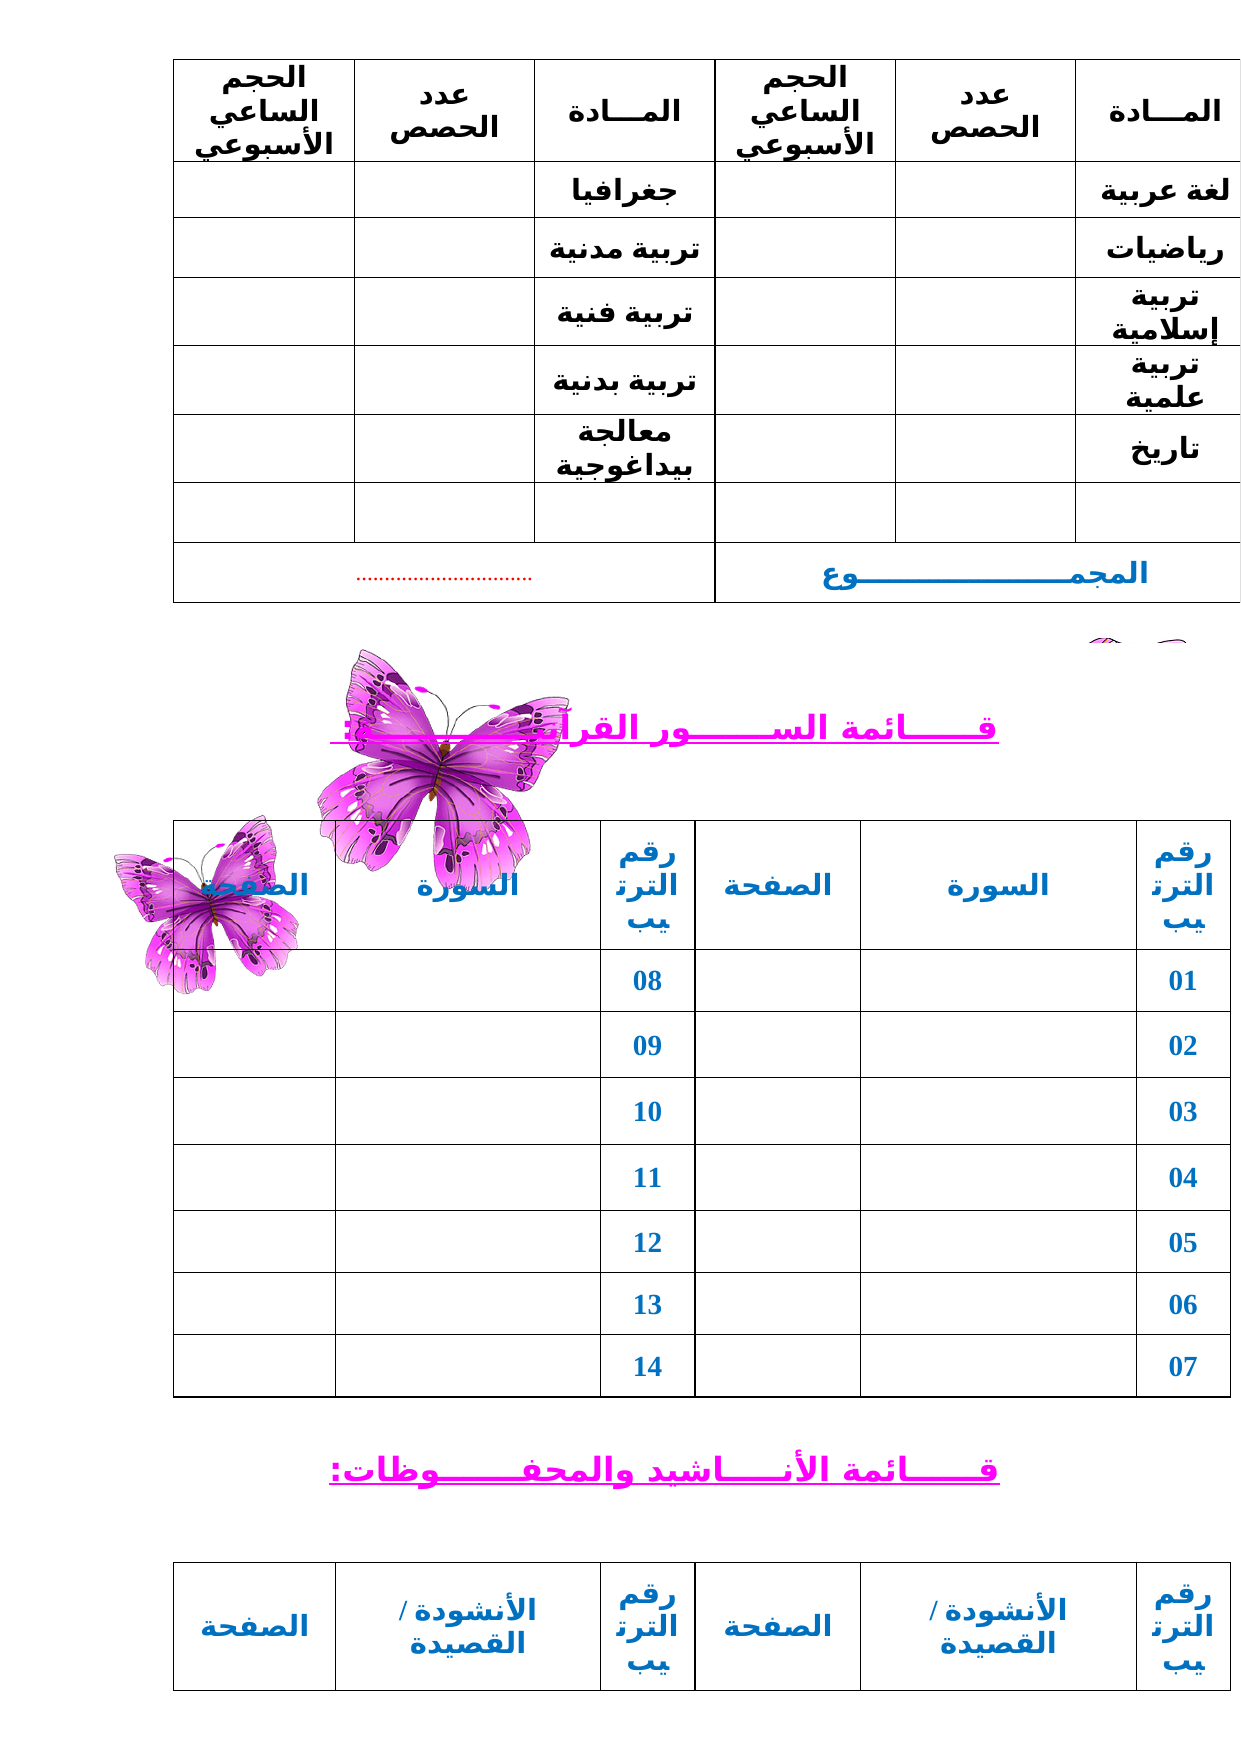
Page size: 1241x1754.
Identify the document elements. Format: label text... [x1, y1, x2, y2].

table_cell [336, 1012, 600, 1077]
table_cell 03 [1137, 1078, 1230, 1144]
table_header السورة [336, 821, 600, 949]
table_cell [336, 1273, 600, 1334]
text قــــــائمة الأنـــــاشيد والمحفـــــــوظات: [148, 1450, 1181, 1489]
table_cell [535, 483, 714, 542]
table_cell ............................... [174, 543, 714, 602]
table_header رقم الترتيب [1137, 1563, 1230, 1690]
table_cell [716, 278, 895, 345]
table_cell 01 [1137, 950, 1230, 1011]
table_cell [896, 346, 1075, 413]
table_cell 02 [1137, 1012, 1230, 1077]
table_cell [336, 1078, 600, 1144]
table_cell [174, 1145, 335, 1210]
table_cell [355, 346, 534, 413]
table_header عدد الحصص [355, 60, 534, 161]
table_cell تربية مدنية [535, 218, 714, 277]
table_cell [355, 415, 534, 482]
table_cell [716, 483, 895, 542]
table_header السورة [861, 821, 1136, 949]
table_cell [174, 1273, 335, 1334]
table_header الحجم الساعي الأسبوعي [174, 60, 354, 161]
table_cell [861, 1078, 1136, 1144]
table_cell [336, 1145, 600, 1210]
table_cell [355, 162, 534, 217]
table_cell [355, 278, 534, 345]
table_cell [896, 162, 1075, 217]
table_cell [696, 1145, 860, 1210]
table_cell [861, 1012, 1136, 1077]
table_cell 09 [601, 1012, 694, 1077]
table_cell تربية إسلامية [1076, 278, 1240, 345]
table_cell 13 [601, 1273, 694, 1334]
table_cell [861, 950, 1136, 1011]
table_cell [861, 1273, 1136, 1334]
table_cell 05 [1137, 1211, 1230, 1272]
table_header المـــادة [535, 60, 714, 161]
table_header المـــادة [1076, 60, 1240, 161]
table_header الأنشودة / القصيدة [861, 1563, 1136, 1690]
table_cell [174, 415, 354, 482]
table_cell [336, 1211, 600, 1272]
table_cell [896, 278, 1075, 345]
table_cell [696, 950, 860, 1011]
table_cell [861, 1211, 1136, 1272]
table_cell [355, 483, 534, 542]
table_header الصفحة [174, 821, 335, 949]
table_cell 07 [1137, 1335, 1230, 1396]
table_cell [174, 1078, 335, 1144]
table_header عدد الحصص [896, 60, 1075, 161]
table_cell رياضيات [1076, 218, 1240, 277]
table_cell معالجة بيداغوجية [535, 415, 714, 482]
table_header رقم الترتيب [1137, 821, 1230, 949]
table_cell 08 [601, 950, 694, 1011]
text قــــــائمة الســـــــور القرآنيــــــــــــــة: [148, 709, 1181, 748]
table_cell [174, 950, 335, 1011]
table_cell [716, 218, 895, 277]
table_cell [174, 1211, 335, 1272]
table_cell تربية بدنية [535, 346, 714, 413]
table_cell [696, 1078, 860, 1144]
table_header رقم الترتيب [601, 821, 694, 949]
table_cell [696, 1012, 860, 1077]
table_cell [896, 415, 1075, 482]
table_cell [174, 1012, 335, 1077]
table_cell [174, 278, 354, 345]
table_header الصفحة [696, 1563, 860, 1690]
table_cell 06 [1137, 1273, 1230, 1334]
table_cell جغرافيا [535, 162, 714, 217]
table_cell [861, 1145, 1136, 1210]
table_cell 12 [601, 1211, 694, 1272]
table_cell [174, 218, 354, 277]
table_cell [696, 1335, 860, 1396]
table_cell [174, 162, 354, 217]
table_cell المجمـــــــــــــــــــــوع [716, 543, 1240, 602]
table_cell 04 [1137, 1145, 1230, 1210]
table_cell [896, 483, 1075, 542]
table_header رقم الترتيب [601, 1563, 694, 1690]
table_cell 11 [601, 1145, 694, 1210]
picture [101, 638, 1241, 1754]
table_cell [336, 950, 600, 1011]
table_cell تربية علمية [1076, 346, 1240, 413]
table_cell تربية فنية [535, 278, 714, 345]
table_cell [336, 1335, 600, 1396]
table_cell 14 [601, 1335, 694, 1396]
table_cell [174, 483, 354, 542]
table_cell [716, 415, 895, 482]
table_header الحجم الساعي الأسبوعي [716, 60, 895, 161]
table_header الصفحة [696, 821, 860, 949]
table_cell [896, 218, 1075, 277]
table_cell [861, 1335, 1136, 1396]
table_cell [716, 162, 895, 217]
table_cell [696, 1211, 860, 1272]
table_cell تاريخ [1076, 415, 1240, 482]
table_cell [355, 218, 534, 277]
table_cell [174, 1335, 335, 1396]
table_cell لغة عربية [1076, 162, 1240, 217]
table_header الصفحة [174, 1563, 335, 1690]
table_header الأنشودة / القصيدة [336, 1563, 600, 1690]
table_cell [1076, 483, 1240, 542]
table_cell [174, 346, 354, 413]
table_cell 10 [601, 1078, 694, 1144]
table_cell [696, 1273, 860, 1334]
table_cell [716, 346, 895, 413]
